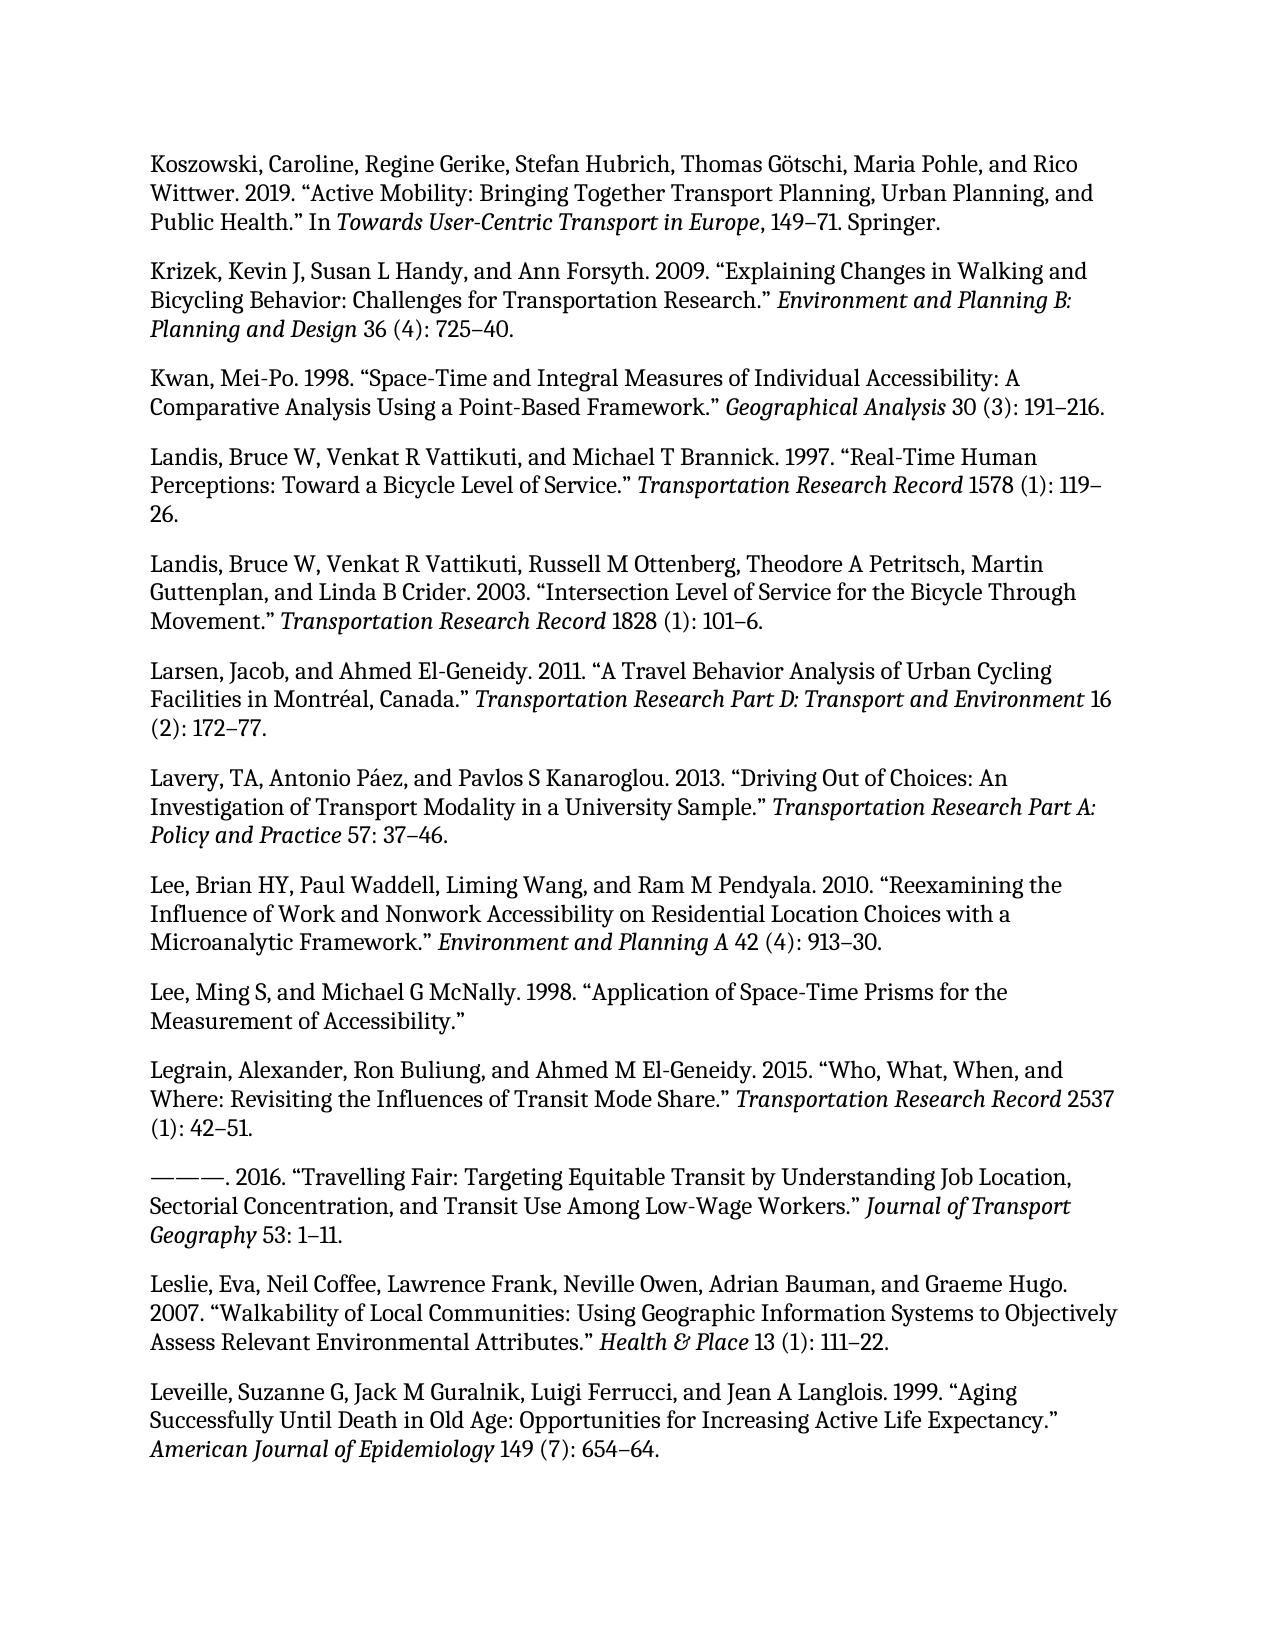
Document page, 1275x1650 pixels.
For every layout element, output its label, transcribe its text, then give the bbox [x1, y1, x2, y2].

text Leveille, Suzanne G, Jack M Guralnik, Luigi Ferrucci, and Jean A Langlois. 1999. “Aging Successfully Until Death in Old Age: Opportunities for Increasing Active Life Expectancy.” American Journal of Epidemiology 149 (7): 654–64. [150, 1377, 1125, 1464]
text Lee, Brian HY, Paul Waddell, Liming Wang, and Ram M Pendyala. 2010. “Reexamining the Influence of Work and Nonwork Accessibility on Residential Location Choices with a Microanalytic Framework.” Environment and Planning A 42 (4): 913–30. [150, 871, 1125, 957]
text Koszowski, Caroline, Regine Gerike, Stefan Hubrich, Thomas Götschi, Maria Pohle, and Rico Wittwer. 2019. “Active Mobility: Bringing Together Transport Planning, Urban Planning, and Public Health.” In Towards User-Centric Transport in Europe, 149–71. Springer. [150, 150, 1125, 236]
text Larsen, Jacob, and Ahmed El-Geneidy. 2011. “A Travel Behavior Analysis of Urban Cycling Facilities in Montréal, Canada.” Transportation Research Part D: Transport and Environment 16 (2): 172–77. [150, 657, 1125, 743]
text ———. 2016. “Travelling Fair: Targeting Equitable Transit by Understanding Job Location, Sectorial Concentration, and Transit Use Among Low-Wage Workers.” Journal of Transport Geography 53: 1–11. [150, 1163, 1125, 1249]
text Lavery, TA, Antonio Páez, and Pavlos S Kanaroglou. 2013. “Driving Out of Choices: An Investigation of Transport Modality in a University Sample.” Transportation Research Part A: Policy and Practice 57: 37–46. [150, 764, 1125, 850]
text Krizek, Kevin J, Susan L Handy, and Ann Forsyth. 2009. “Explaining Changes in Walking and Bicycling Behavior: Challenges for Transportation Research.” Environment and Planning B: Planning and Design 36 (4): 725–40. [150, 257, 1125, 343]
text Landis, Bruce W, Venkat R Vattikuti, and Michael T Brannick. 1997. “Real-Time Human Perceptions: Toward a Bicycle Level of Service.” Transportation Research Record 1578 (1): 119–26. [150, 442, 1125, 529]
text Kwan, Mei-Po. 1998. “Space-Time and Integral Measures of Individual Accessibility: A Comparative Analysis Using a Point-Based Framework.” Geographical Analysis 30 (3): 191–216. [150, 364, 1125, 422]
text Legrain, Alexander, Ron Buliung, and Ahmed M El-Geneidy. 2015. “Who, What, When, and Where: Revisiting the Influences of Transit Mode Share.” Transportation Research Record 2537 (1): 42–51. [150, 1056, 1125, 1142]
text Landis, Bruce W, Venkat R Vattikuti, Russell M Ottenberg, Theodore A Petritsch, Martin Guttenplan, and Linda B Crider. 2003. “Intersection Level of Service for the Bicycle Through Movement.” Transportation Research Record 1828 (1): 101–6. [150, 549, 1125, 636]
text Leslie, Eva, Neil Coffee, Lawrence Frank, Neville Owen, Adrian Bauman, and Graeme Hugo. 2007. “Walkability of Local Communities: Using Geographic Information Systems to Objectively Assess Relevant Environmental Attributes.” Health & Place 13 (1): 111–22. [150, 1270, 1125, 1357]
text Lee, Ming S, and Michael G McNally. 1998. “Application of Space-Time Prisms for the Measurement of Accessibility.” [150, 978, 1125, 1035]
